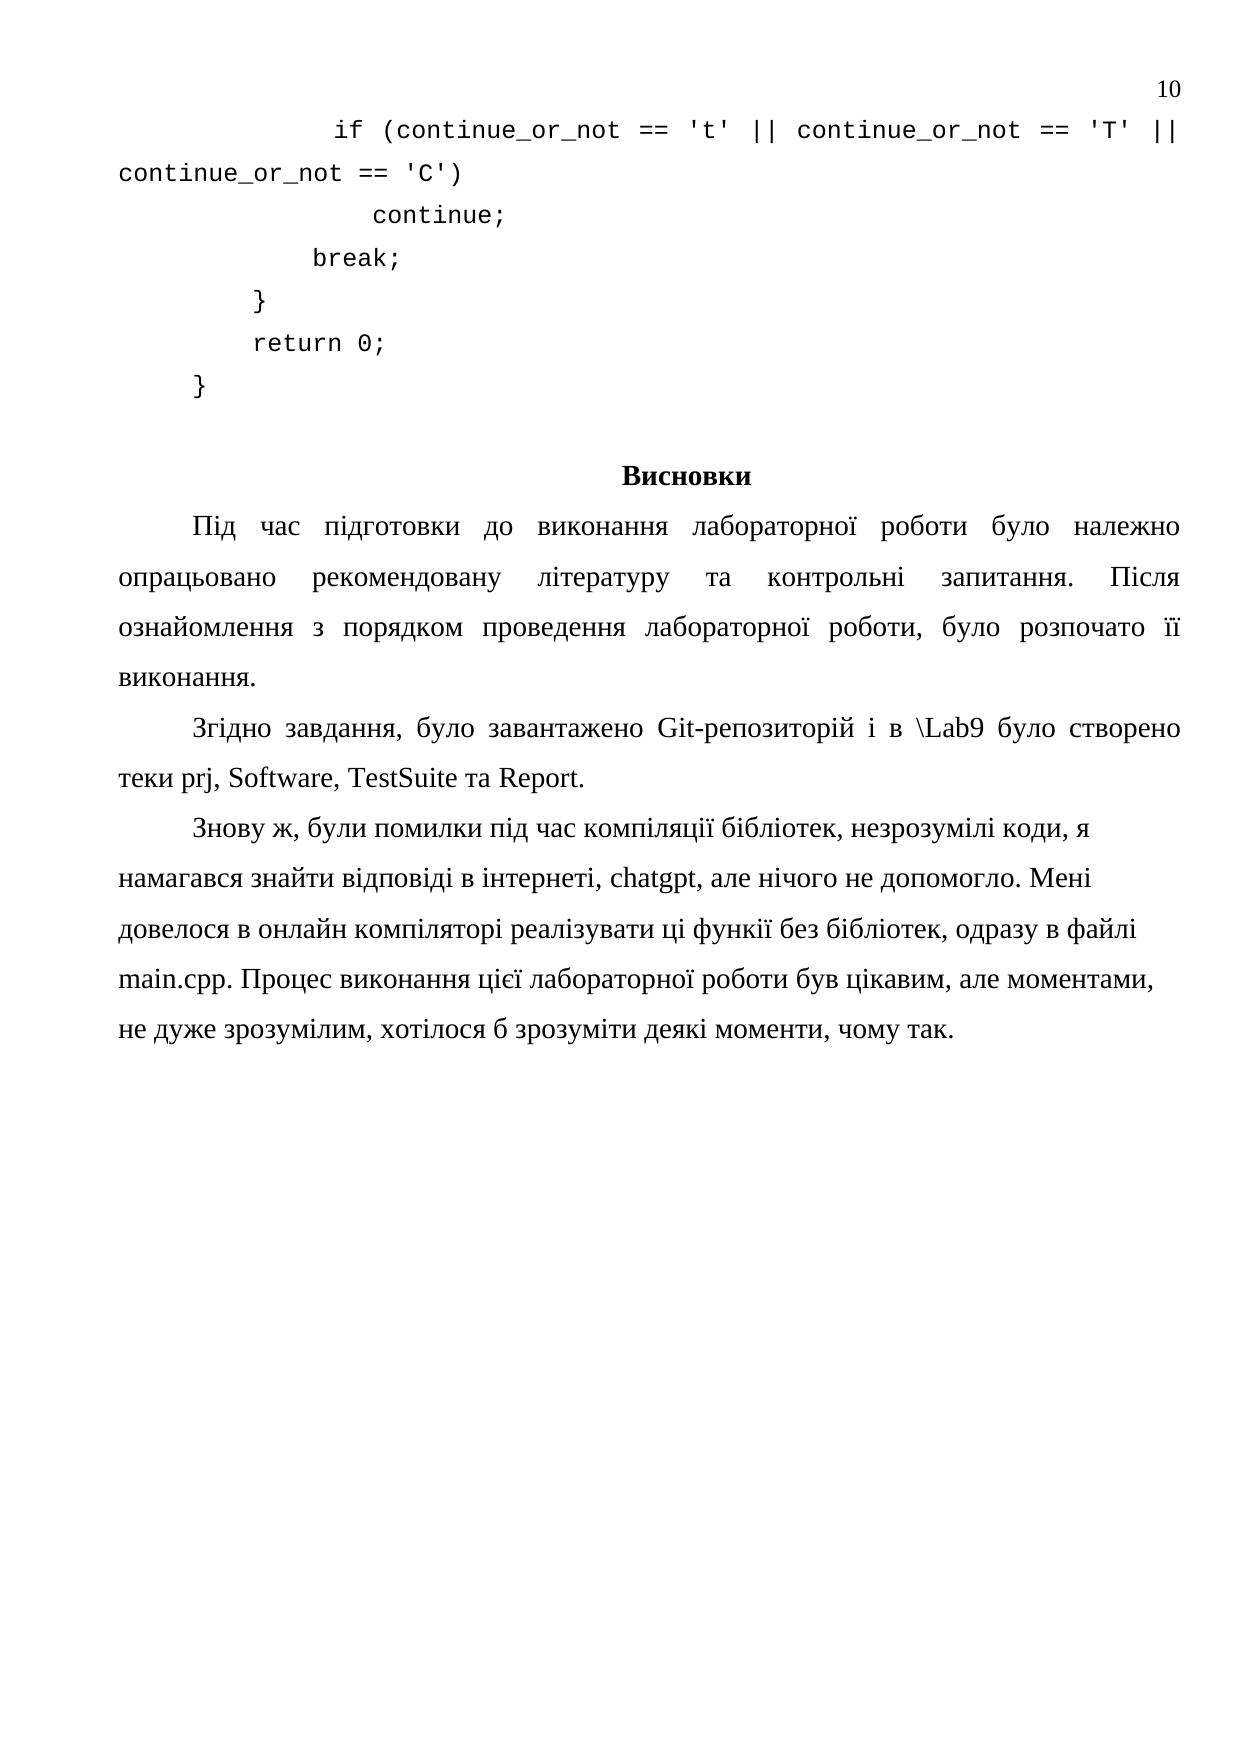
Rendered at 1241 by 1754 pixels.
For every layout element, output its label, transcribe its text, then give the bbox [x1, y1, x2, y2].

text break; [118, 246, 1181, 274]
text Під час підготовки до виконання лабораторної роботи було належно опрацьовано рекомендовану літературу та контрольні запитання. Після ознайомлення з порядком проведення лабораторної роботи, було розпочато її виконання. [118, 508, 1181, 693]
text return 0; [118, 331, 1181, 359]
text Висновки [118, 458, 1181, 492]
text } [118, 288, 1181, 316]
text if (continue_or_not == 't' || continue_or_not == 'T' || continue_or_not == 'C') [118, 118, 1181, 189]
text } [118, 373, 1181, 401]
text continue; [118, 203, 1181, 231]
text Згідно завдання, було завантажено Git-репозиторій і в \Lab9 було створено теки prj, Software, TestSuite та Report. [118, 710, 1181, 793]
text Знову ж, були помилки під час компіляції бібліотек, незрозумілі коди, я намагався знайти відповіді в інтернеті, chatgpt, але нічого не допомогло. Мені довелося в онлайн компіляторі реалізувати ці функії без бібліотек, одразу в файлі main.cpp. Процес виконання цієї лабораторної роботи був цікавим, але моментами, не дуже зрозумілим, хотілося б зрозуміти деякі моменти, чому так. [118, 810, 1181, 1045]
